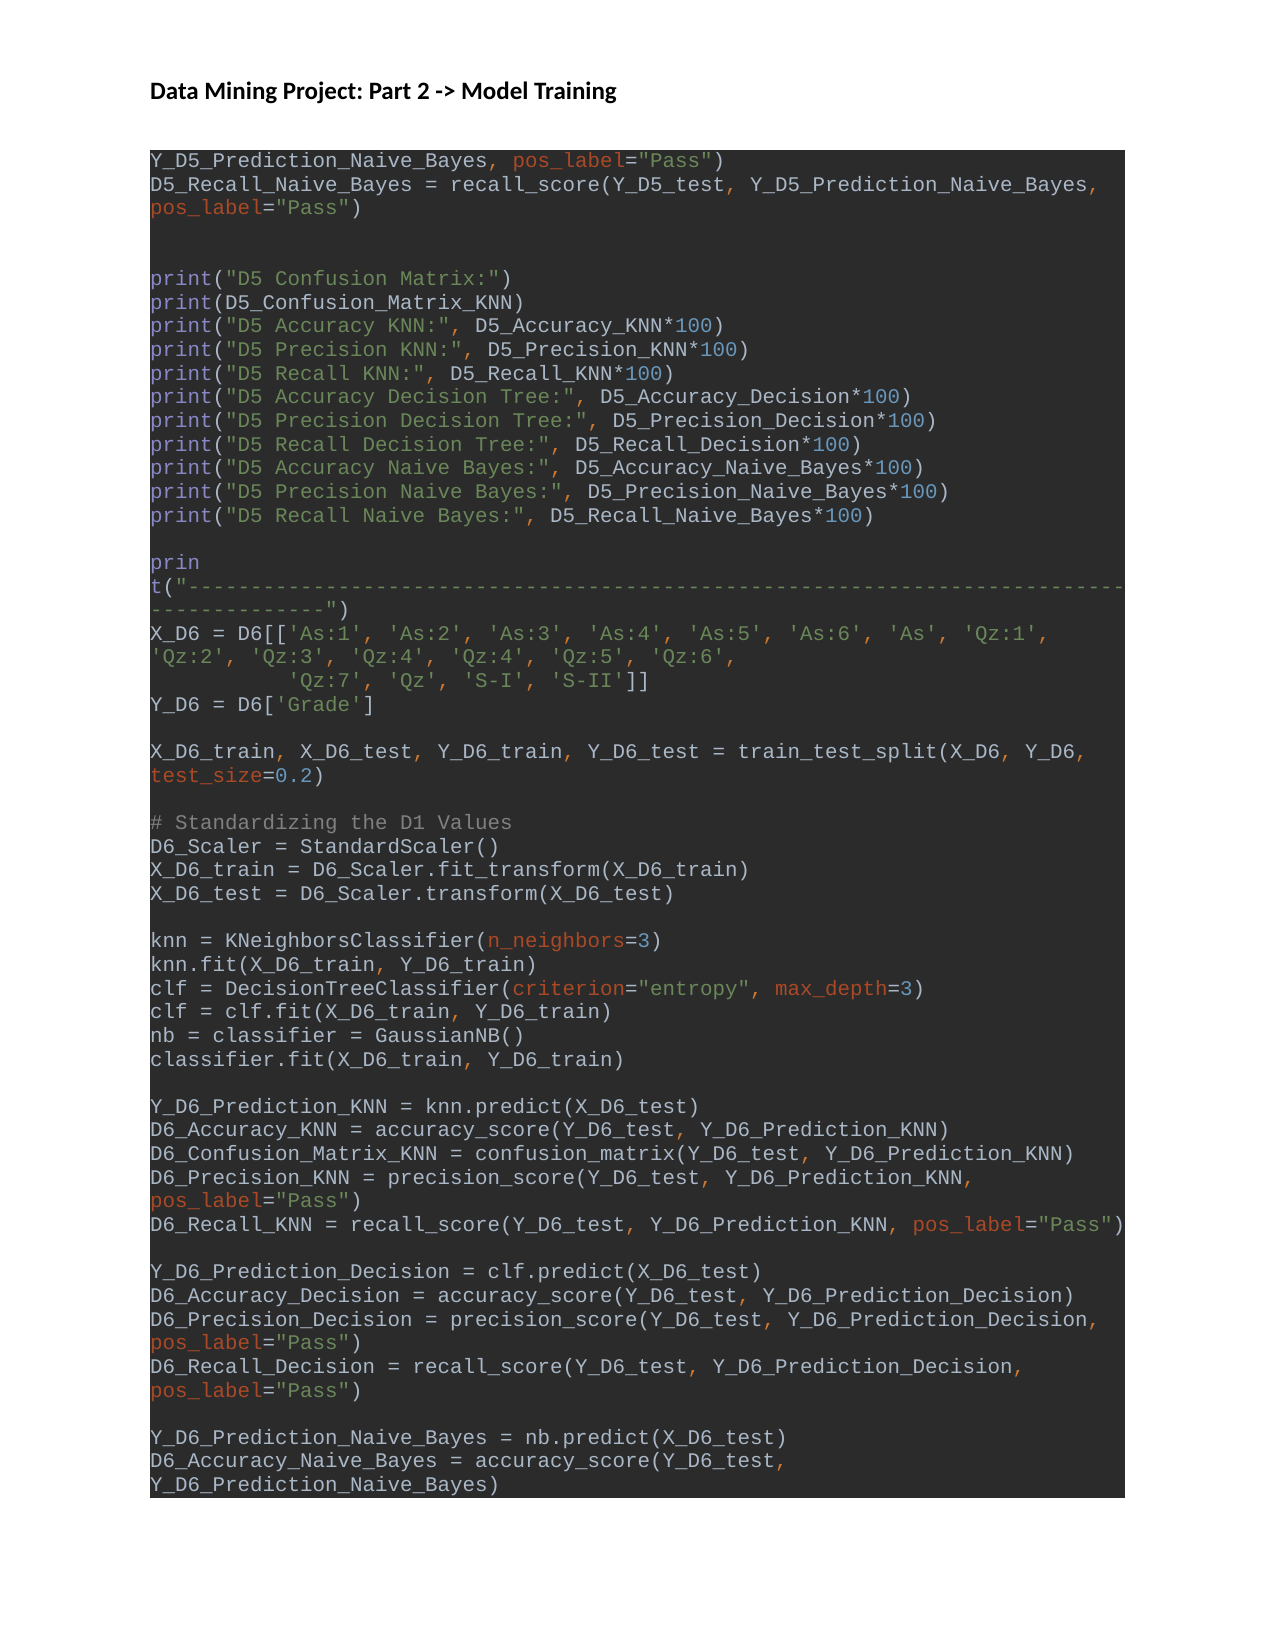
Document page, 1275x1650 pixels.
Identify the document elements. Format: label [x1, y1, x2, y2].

text [150, 150, 1125, 1498]
